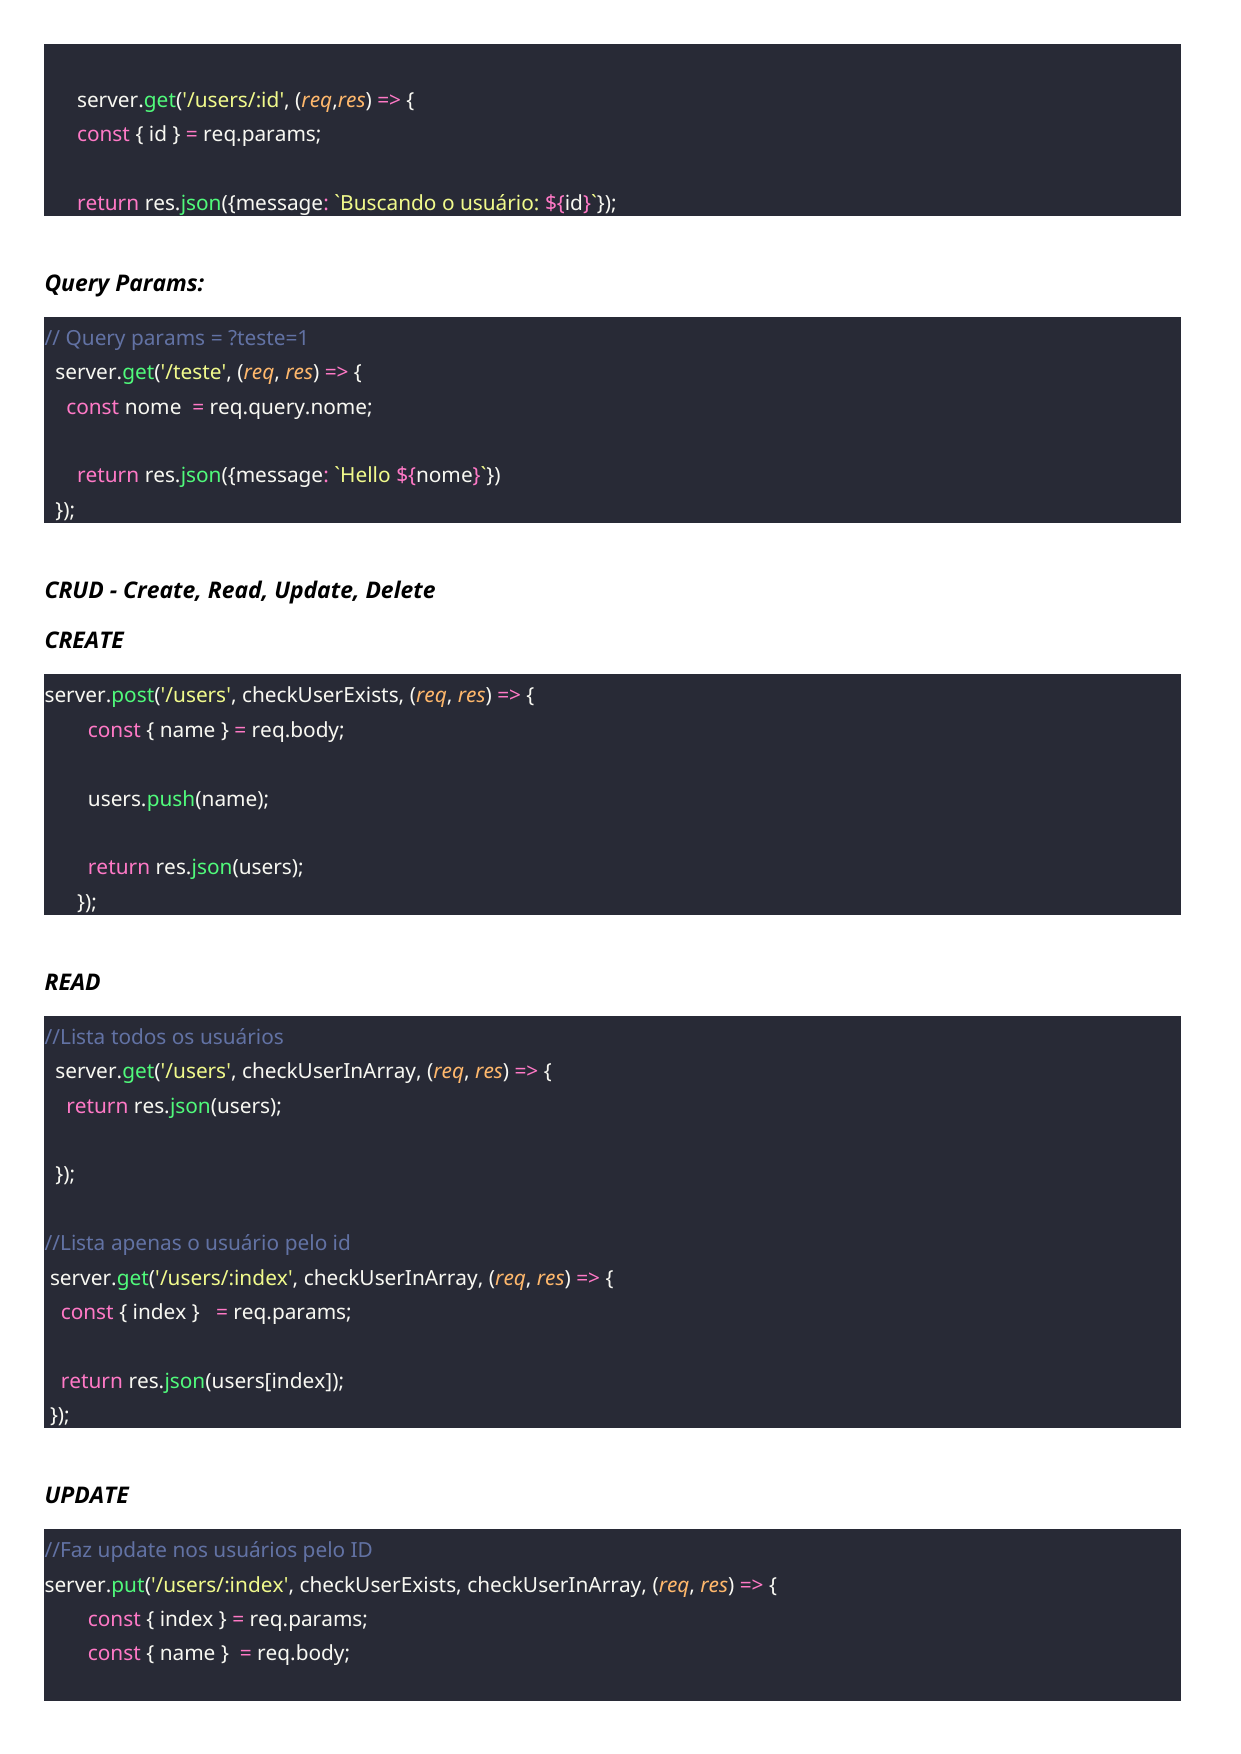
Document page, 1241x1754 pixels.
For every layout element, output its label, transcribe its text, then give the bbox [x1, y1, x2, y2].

text const nome = req.query.nome; [44, 386, 1181, 420]
text return res.json(users); [44, 1085, 1181, 1119]
text server.put('/users/:index', checkUserExists, checkUserInArray, (req, res) => { [44, 1564, 1181, 1598]
text return res.json(users); [44, 846, 1181, 881]
text UPDATE [44, 1479, 1181, 1510]
text CRUD - Create, Read, Update, Delete [44, 574, 1181, 605]
text // Query params = ?teste=1 [44, 317, 1181, 351]
text server.post('/users', checkUserExists, (req, res) => { [44, 674, 1181, 709]
text const { name } = req.body; [44, 709, 1181, 743]
text server.get('/users/:id', (req,res) => { [44, 79, 1181, 113]
text CREATE [44, 624, 1181, 655]
text return res.json(users[index]); [44, 1360, 1181, 1394]
text READ [44, 966, 1181, 997]
text return res.json({message: `Buscando o usuário: ${id}`}); [44, 182, 1181, 216]
text const { index } = req.params; [44, 1598, 1181, 1632]
text }); [44, 489, 1181, 523]
text const { name } = req.body; [44, 1632, 1181, 1667]
text const { index } = req.params; [44, 1291, 1181, 1325]
text Query Params: [44, 267, 1181, 298]
text server.get('/users', checkUserInArray, (req, res) => { [44, 1050, 1181, 1085]
text //Lista apenas o usuário pelo id [44, 1222, 1181, 1257]
text }); [44, 1153, 1181, 1188]
text server.get('/teste', (req, res) => { [44, 351, 1181, 386]
text server.get('/users/:index', checkUserInArray, (req, res) => { [44, 1257, 1181, 1291]
text }); [44, 881, 1181, 915]
text return res.json({message: `Hello ${nome}`}) [44, 454, 1181, 489]
text //Faz update nos usuários pelo ID [44, 1529, 1181, 1564]
text const { id } = req.params; [44, 113, 1181, 147]
text }); [44, 1394, 1181, 1428]
text users.push(name); [44, 778, 1181, 812]
text //Lista todos os usuários [44, 1016, 1181, 1050]
